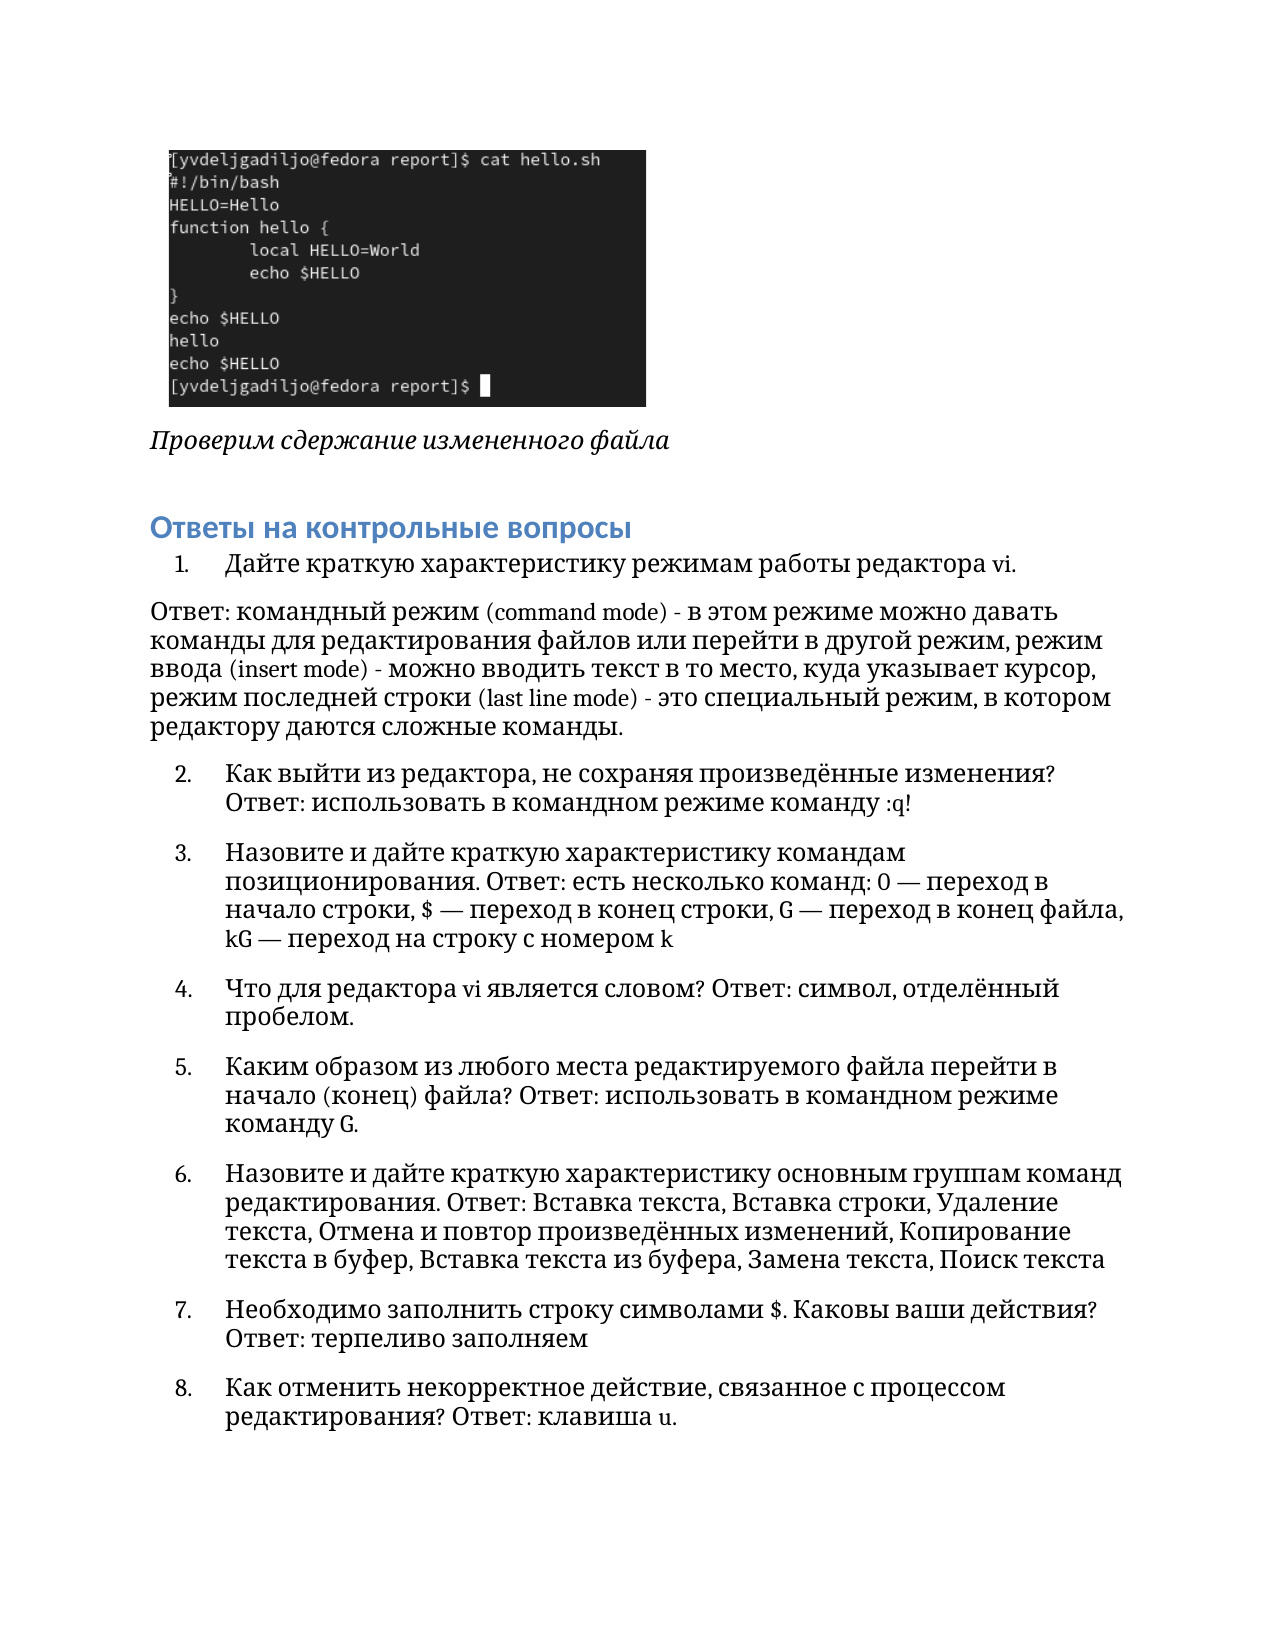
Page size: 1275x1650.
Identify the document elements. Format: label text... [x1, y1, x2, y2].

list Необходимо заполнить строку символами $. Каковы ваши действия? Ответ: терпеливо заполняем [175, 1296, 1125, 1353]
list Назовите и дайте краткую характеристику основным группам команд редактирования. Ответ: Вставка текста, Вставка строки, Удаление текста, Отмена и повтор произведённых изменений, Копирование текста в буфер, Вставка текста из буфера, Замена текста, Поиск текста [175, 1160, 1125, 1275]
list Что для редактора vi является словом? Ответ: символ, отделённый пробелом. [175, 974, 1125, 1032]
text Проверим сдержание измененного файла [150, 427, 1125, 456]
list Каким образом из любого места редактируемого файла перейти в начало (конец) файла? Ответ: использовать в командном режиме команду G. [175, 1053, 1125, 1139]
list Как выйти из редактора, не сохраняя произведённые изменения? Ответ: использовать в командном режиме команду :q! [175, 760, 1125, 818]
list Дайте краткую характеристику режимам работы редактора vi. [175, 550, 1125, 579]
list Назовите и дайте краткую характеристику командам позиционирования. Ответ: есть несколько команд: 0 — переход в начало строки, $ — переход в конец строки, G — переход в конец файла, kG — переход на строку с номером k [175, 839, 1125, 954]
subtitle Ответы на контрольные вопросы [150, 506, 1125, 547]
picture [168, 150, 647, 407]
text Ответ: командный режим (command mode) - в этом режиме можно давать команды для редактирования файлов или перейти в другой режим, режим ввода (insert mode) - можно вводить текст в то место, куда указывает курсор, режим последней строки (last line mode) - это специальный режим, в котором редактору даются сложные команды. [150, 598, 1125, 742]
list Как отменить некорректное действие, связанное с процессом редактирования? Ответ: клавиша u. [175, 1374, 1125, 1432]
